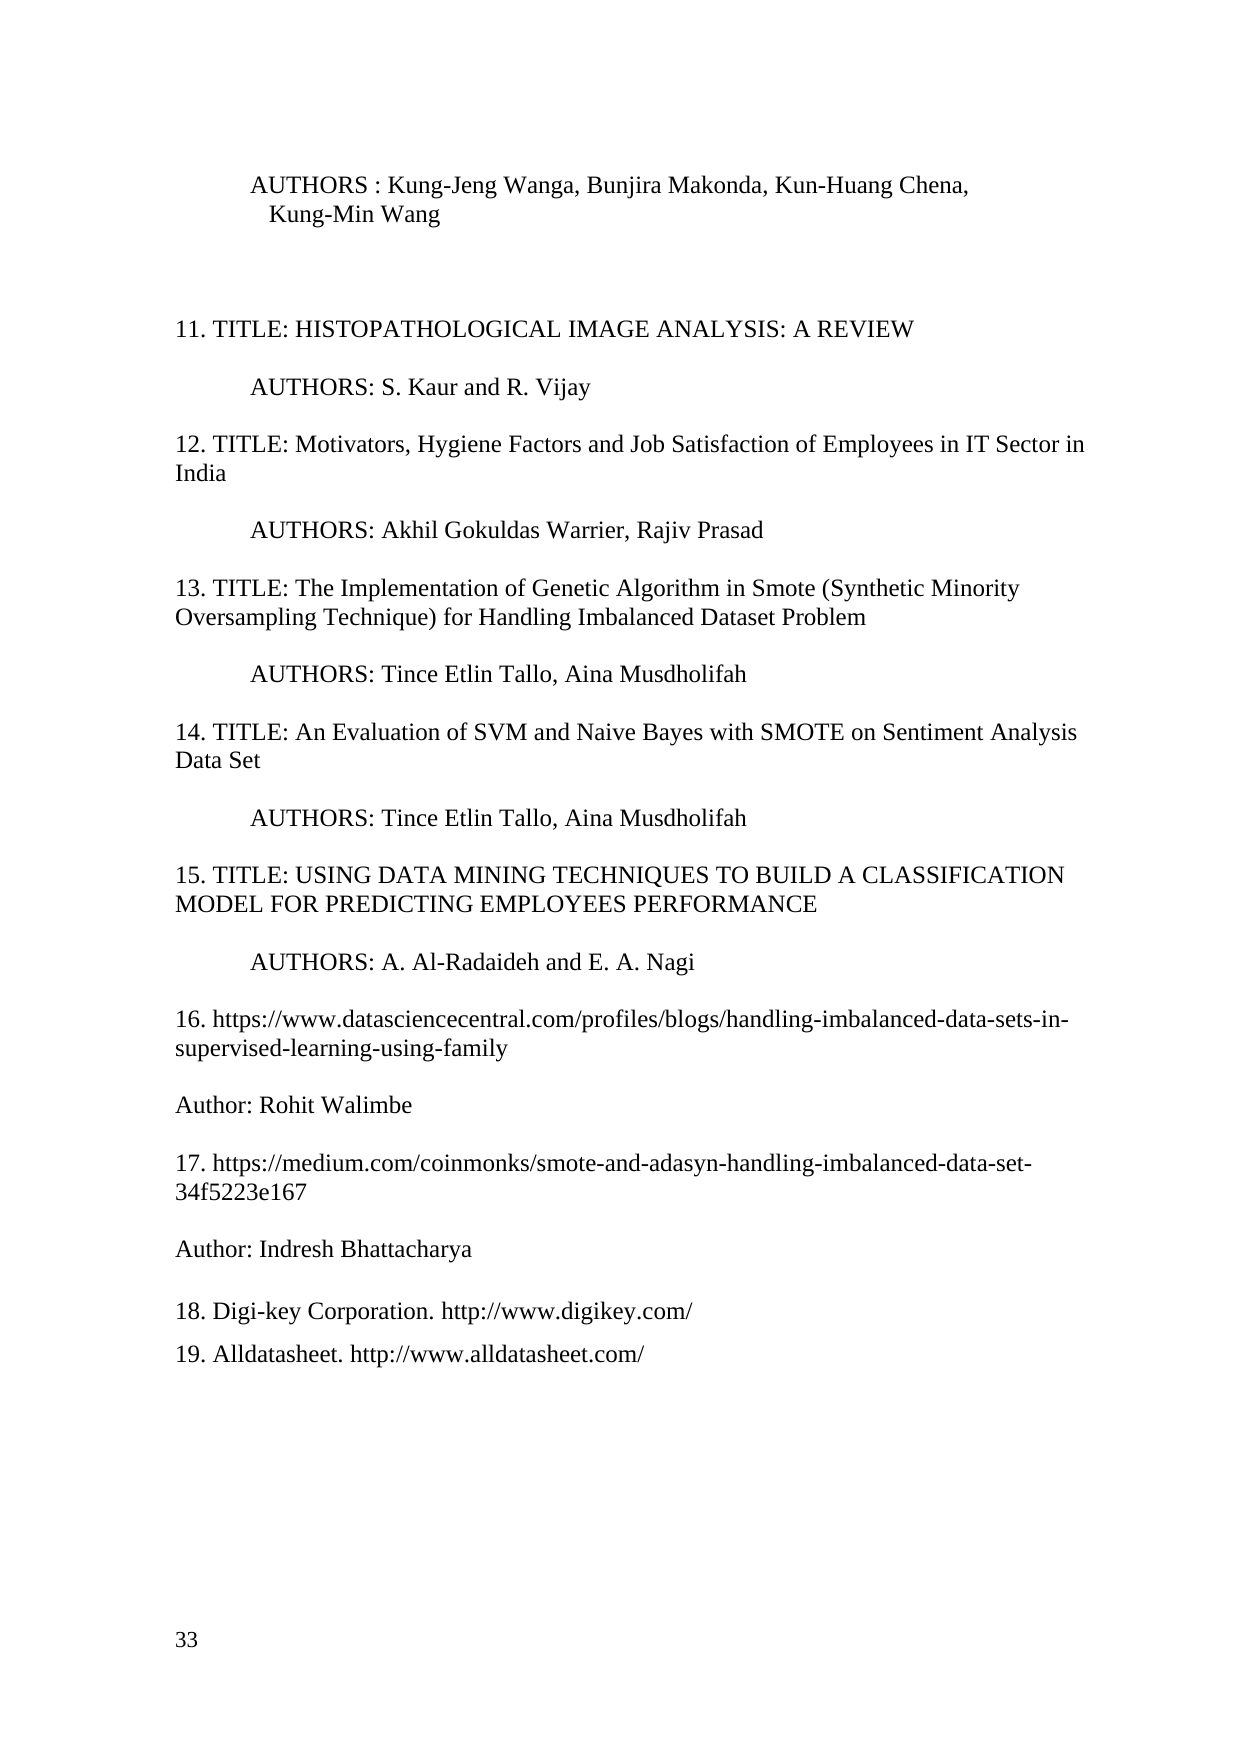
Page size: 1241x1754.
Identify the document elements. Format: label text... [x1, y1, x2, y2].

text AUTHORS: A. Al-Radaideh and E. A. Nagi [175, 947, 1103, 975]
text 16. https://www.datasciencecentral.com/profiles/blogs/handling-imbalanced-data-sets-in-supervised-learning-using-family [175, 1004, 1103, 1062]
text 12. TITLE: Motivators, Hygiene Factors and Job Satisfaction of Employees in IT Sector in India [175, 429, 1103, 487]
text 11. TITLE: HISTOPATHOLOGICAL IMAGE ANALYSIS: A REVIEW [175, 314, 1103, 343]
subtitle 18. Digi-key Corporation. http://www.digikey.com/ [175, 1296, 1103, 1325]
text 14. TITLE: An Evaluation of SVM and Naive Bayes with SMOTE on Sentiment Analysis Data Set [175, 717, 1103, 774]
text Author: Rohit Walimbe [175, 1090, 1103, 1119]
text 19. Alldatasheet. http://www.alldatasheet.com/ [175, 1339, 1103, 1368]
text Author: Indresh Bhattacharya [175, 1234, 1103, 1263]
text 13. TITLE: The Implementation of Genetic Algorithm in Smote (Synthetic Minority Oversampling Technique) for Handling Imbalanced Dataset Problem [175, 573, 1103, 630]
text AUTHORS: Tince Etlin Tallo, Aina Musdholifah [175, 803, 1103, 832]
text AUTHORS: Tince Etlin Tallo, Aina Musdholifah [175, 659, 1103, 688]
text 15. TITLE: USING DATA MINING TECHNIQUES TO BUILD A CLASSIFICATION MODEL FOR PREDICTING EMPLOYEES PERFORMANCE [175, 860, 1103, 918]
text AUTHORS: S. Kaur and R. Vijay [175, 372, 1103, 400]
text AUTHORS: Akhil Gokuldas Warrier, Rajiv Prasad [175, 515, 1103, 544]
text 17. https://medium.com/coinmonks/smote-and-adasyn-handling-imbalanced-data-set-34f5223e167 [175, 1148, 1103, 1205]
text AUTHORS : Kung-Jeng Wanga, Bunjira Makonda, Kun-Huang Chena, Kung-Min Wang [175, 170, 1103, 228]
